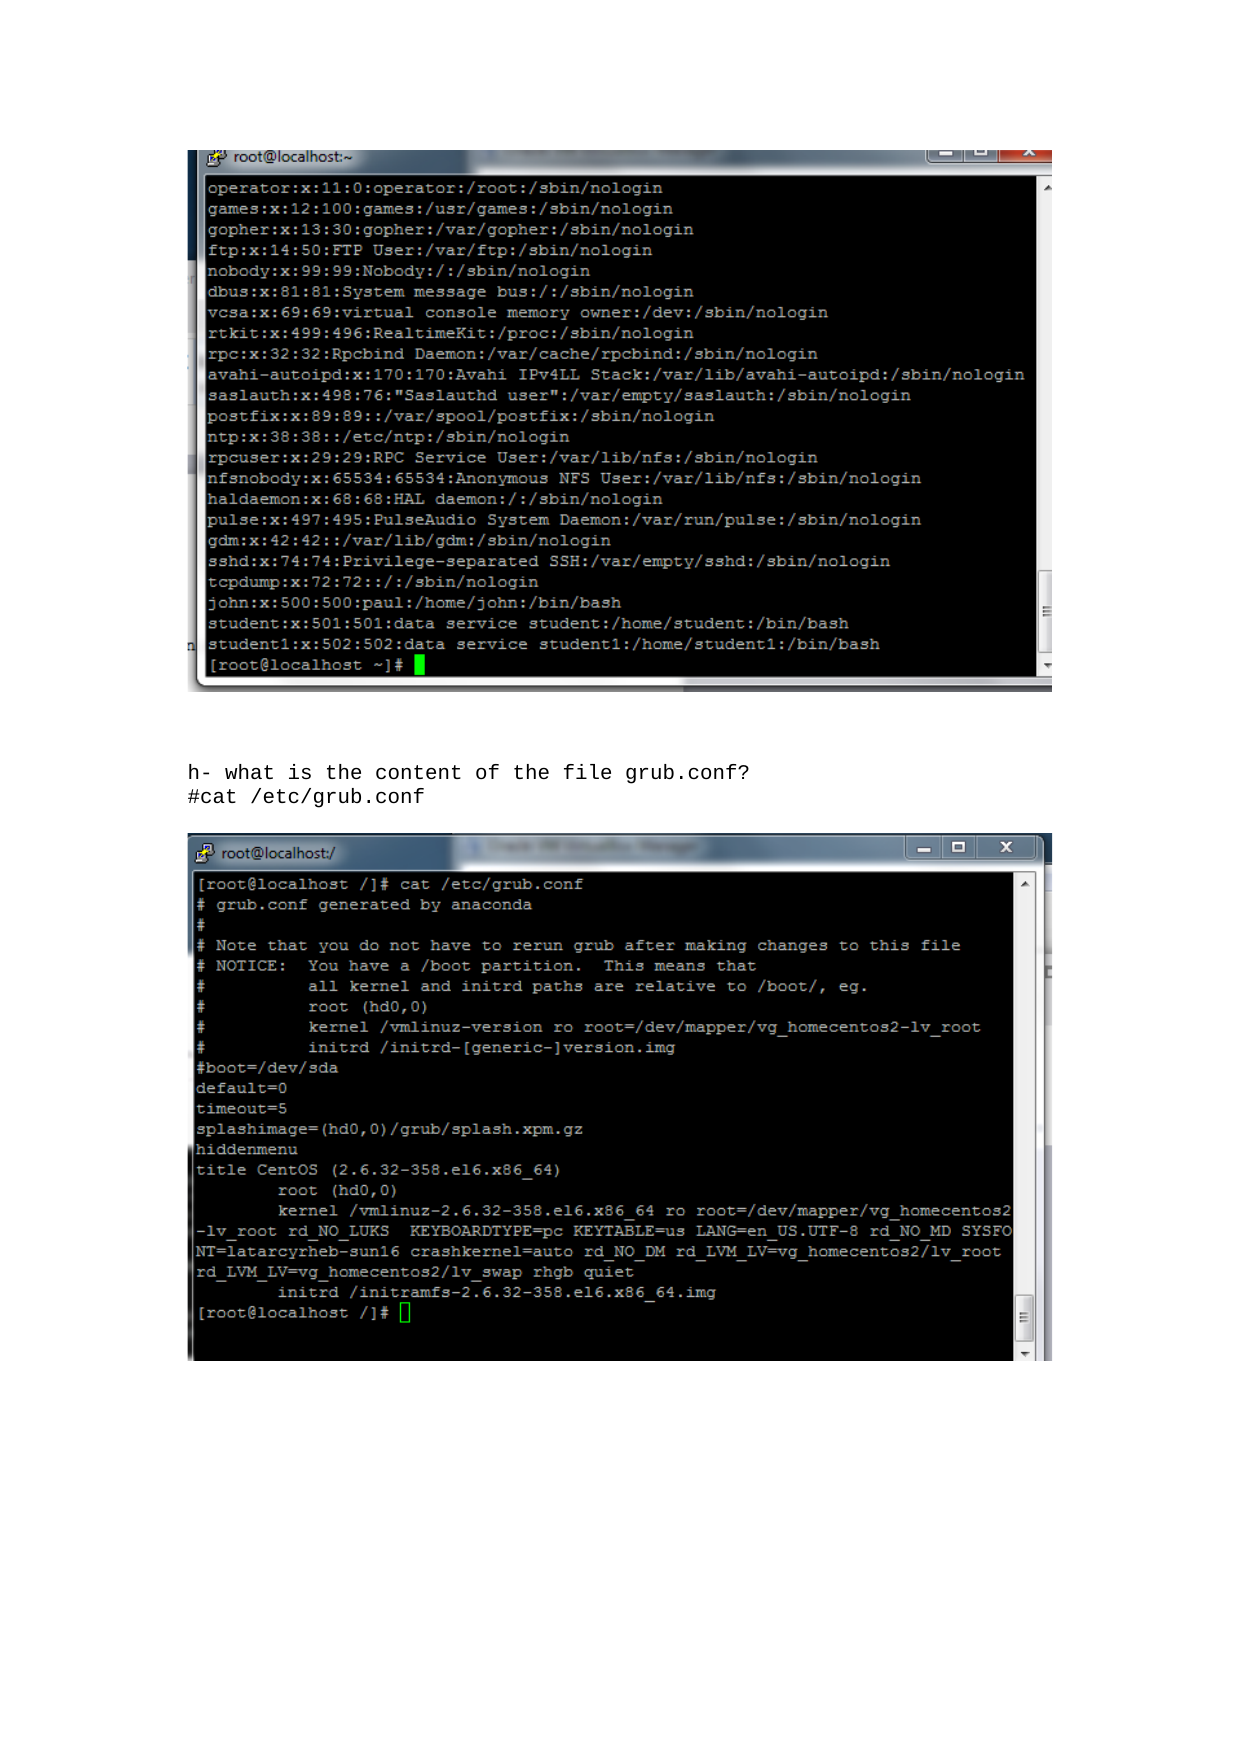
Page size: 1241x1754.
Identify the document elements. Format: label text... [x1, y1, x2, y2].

picture [187, 833, 1053, 1361]
picture [187, 150, 1052, 692]
text h- what is the content of the file grub.conf? [187, 762, 1053, 786]
text #cat /etc/grub.conf [187, 786, 1053, 809]
